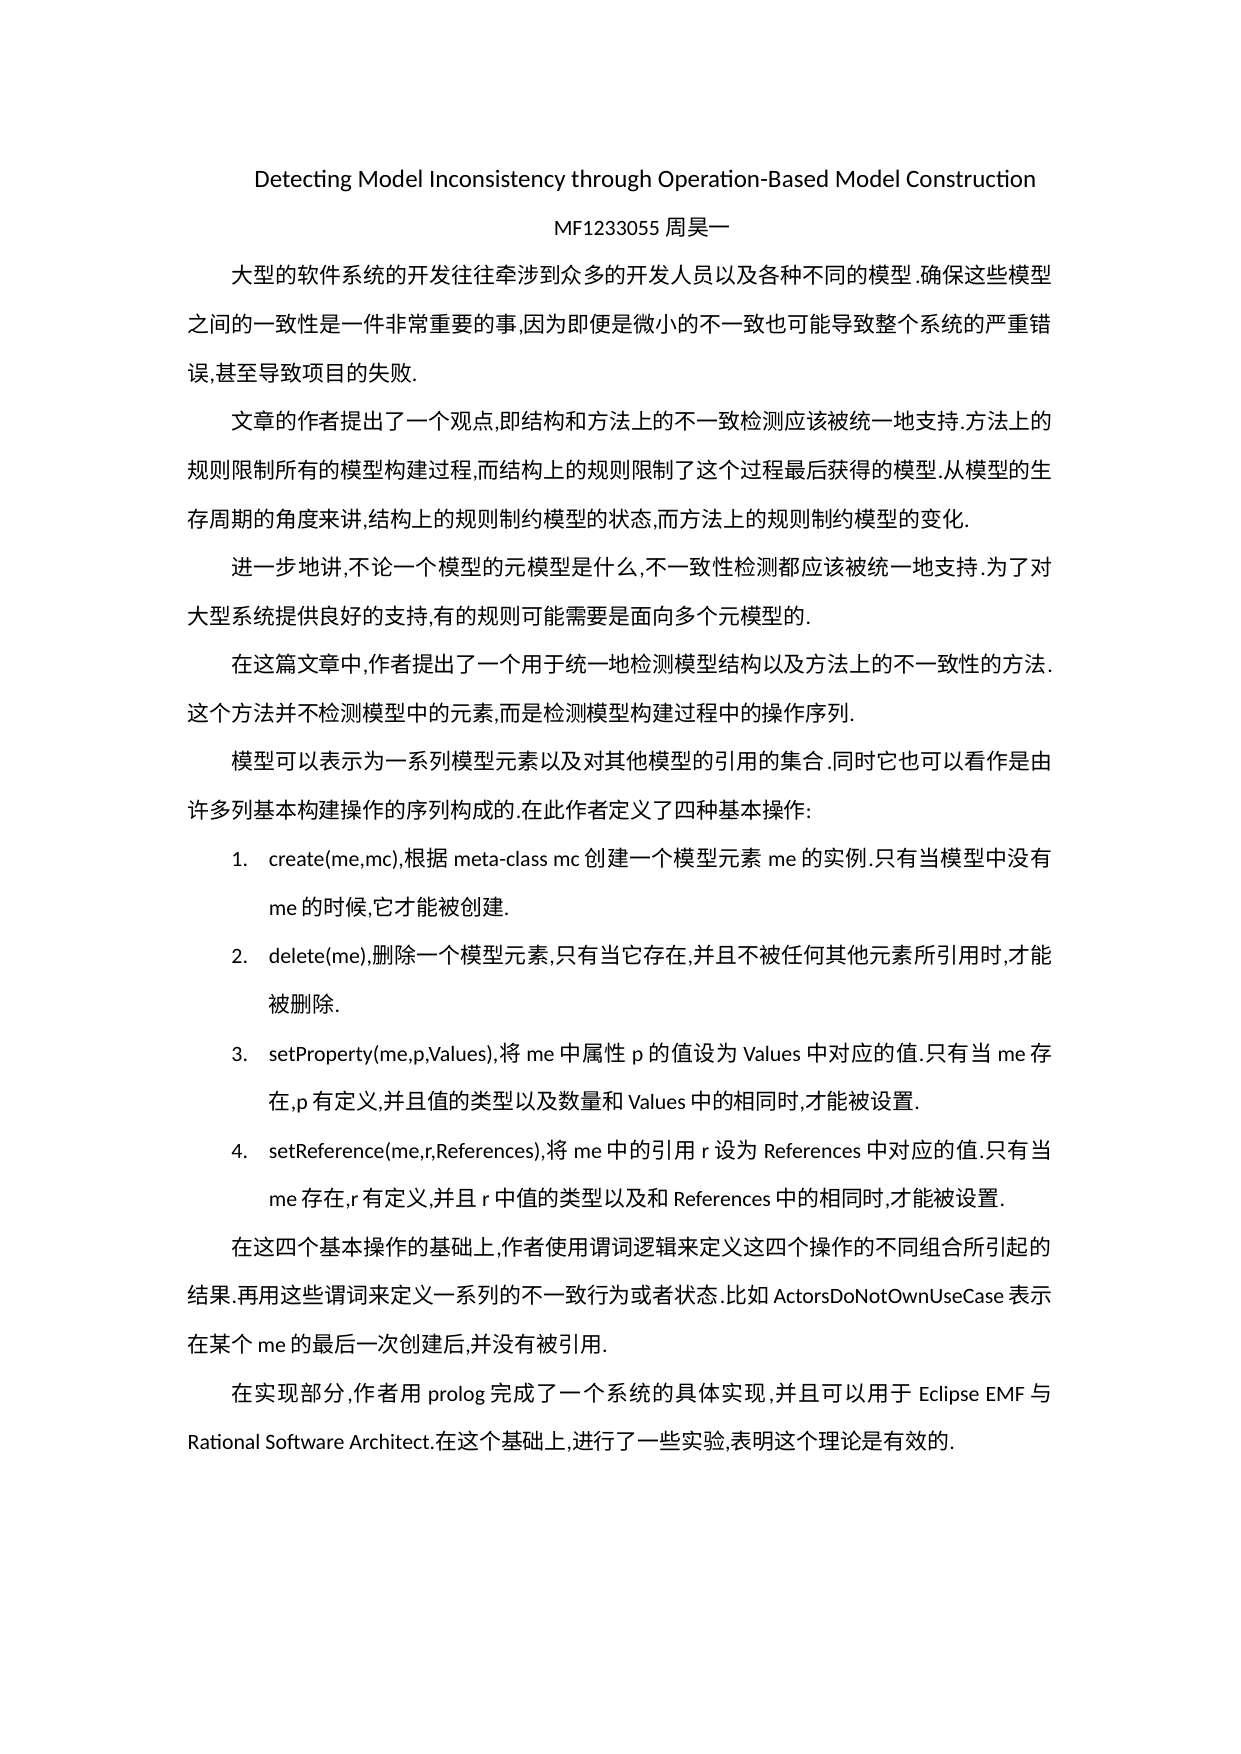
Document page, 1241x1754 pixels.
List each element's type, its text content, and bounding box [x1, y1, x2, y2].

list create(me,mc),根据meta-class mc创建一个模型元素me的实例.只有当模型中没有me的时候,它才能被创建. [231, 841, 1053, 922]
text 文章的作者提出了一个观点,即结构和方法上的不一致检测应该被统一地支持.方法上的规则限制所有的模型构建过程,而结构上的规则限制了这个过程最后获得的模型.从模型的生存周期的角度来讲,结构上的规则制约模型的状态,而方法上的规则制约模型的变化. [187, 404, 1053, 534]
text 模型可以表示为一系列模型元素以及对其他模型的引用的集合.同时它也可以看作是由许多列基本构建操作的序列构成的.在此作者定义了四种基本操作: [187, 744, 1053, 825]
list setProperty(me,p,Values),将me中属性p的值设为Values中对应的值.只有当me存在,p有定义,并且值的类型以及数量和Values中的相同时,才能被设置. [231, 1035, 1053, 1116]
text 进一步地讲,不论一个模型的元模型是什么,不一致性检测都应该被统一地支持.为了对大型系统提供良好的支持,有的规则可能需要是面向多个元模型的. [187, 550, 1053, 631]
text 在这四个基本操作的基础上,作者使用谓词逻辑来定义这四个操作的不同组合所引起的结果.再用这些谓词来定义一系列的不一致行为或者状态.比如ActorsDoNotOwnUseCase表示在某个me的最后一次创建后,并没有被引用. [187, 1229, 1053, 1359]
text 大型的软件系统的开发往往牵涉到众多的开发人员以及各种不同的模型.确保这些模型之间的一致性是一件非常重要的事,因为即便是微小的不一致也可能导致整个系统的严重错误,甚至导致项目的失败. [187, 258, 1053, 388]
list delete(me),删除一个模型元素,只有当它存在,并且不被任何其他元素所引用时,才能被删除. [231, 938, 1053, 1019]
text 在实现部分,作者用prolog完成了一个系统的具体实现,并且可以用于Eclipse EMF与Rational Software Architect.在这个基础上,进行了一些实验,表明这个理论是有效的. [187, 1375, 1053, 1456]
text 在这篇文章中,作者提出了一个用于统一地检测模型结构以及方法上的不一致性的方法.这个方法并不检测模型中的元素,而是检测模型构建过程中的操作序列. [187, 647, 1053, 728]
text Detecting Model Inconsistency through Operation-Based Model Construction [187, 162, 1053, 194]
text MF1233055 周昊一 [187, 210, 1053, 242]
list setReference(me,r,References),将me中的引用r设为References中对应的值.只有当me存在,r有定义,并且r中值的类型以及和References中的相同时,才能被设置. [231, 1132, 1053, 1213]
